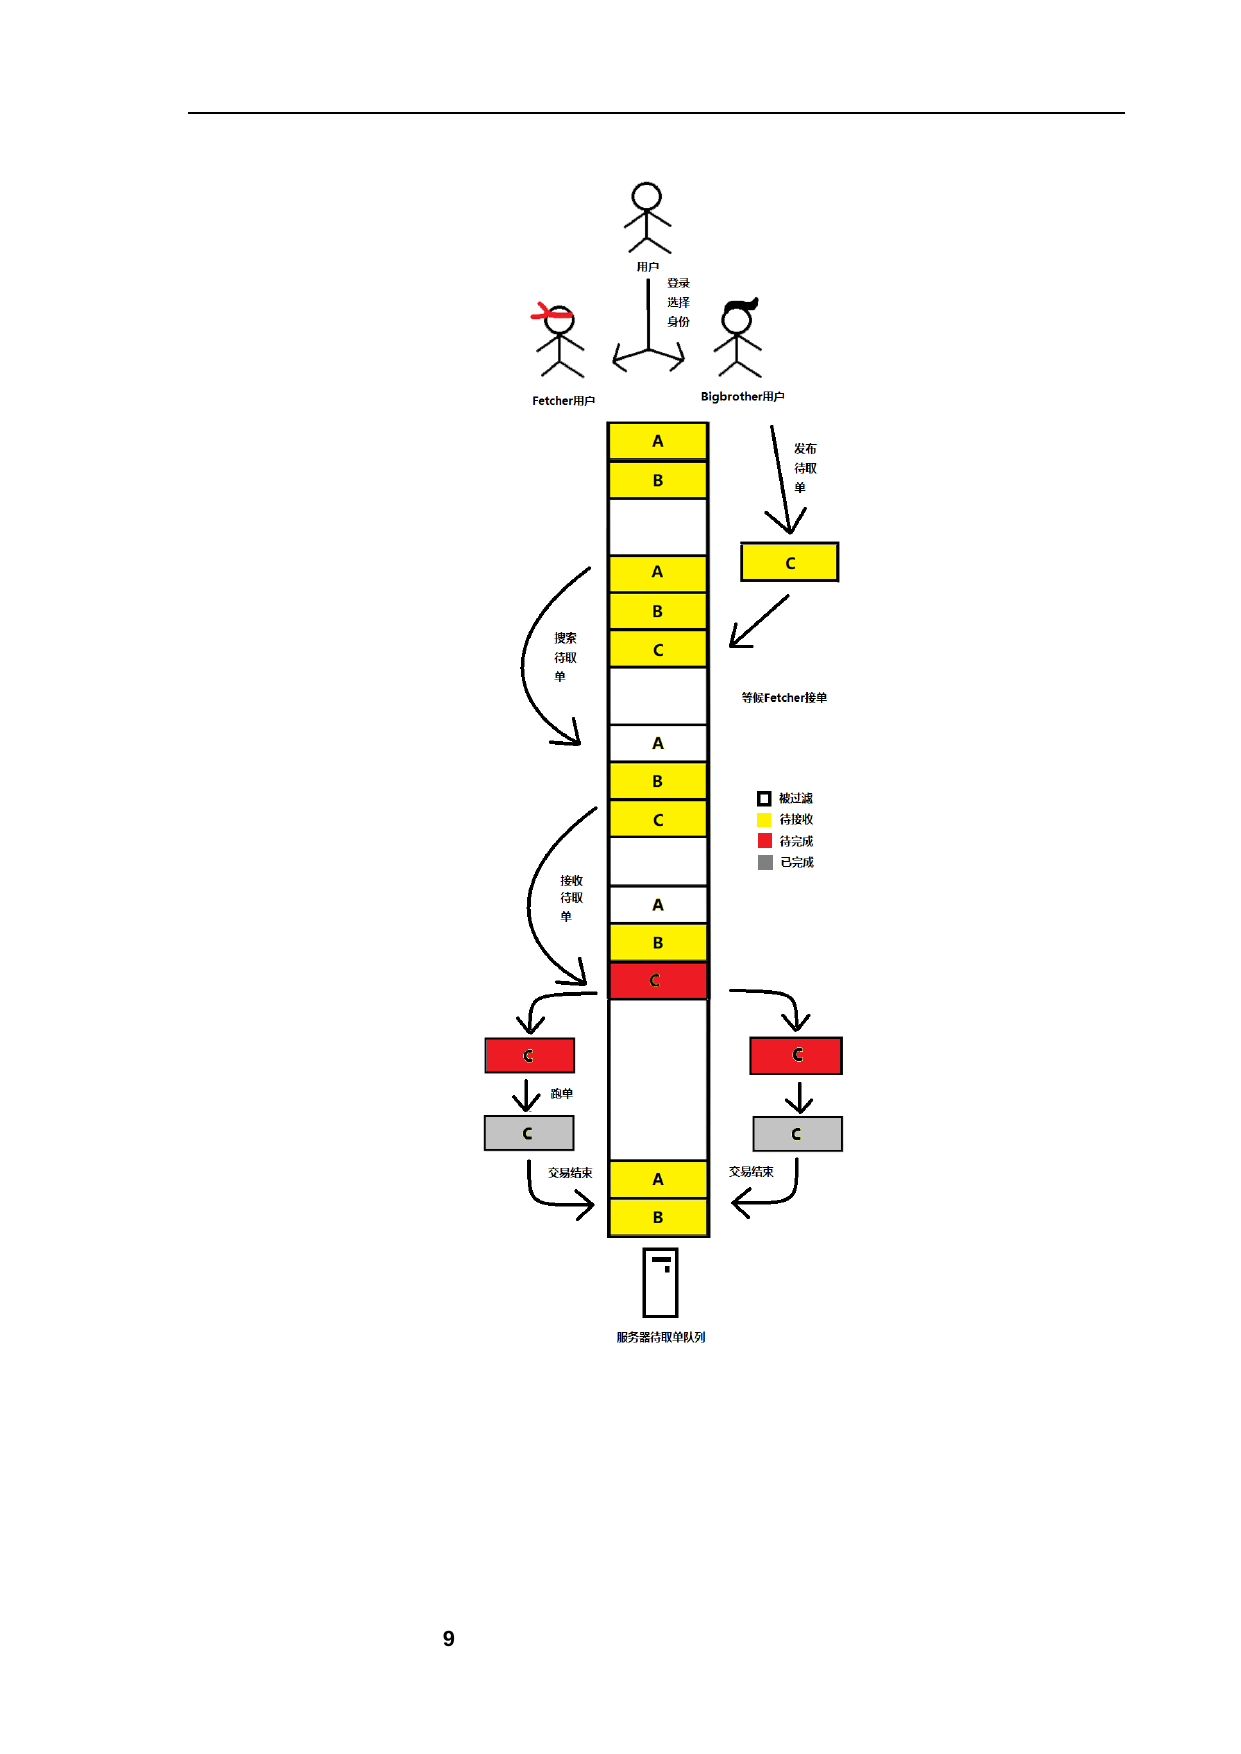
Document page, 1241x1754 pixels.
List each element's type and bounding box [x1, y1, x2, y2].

picture [445, 161, 867, 1379]
